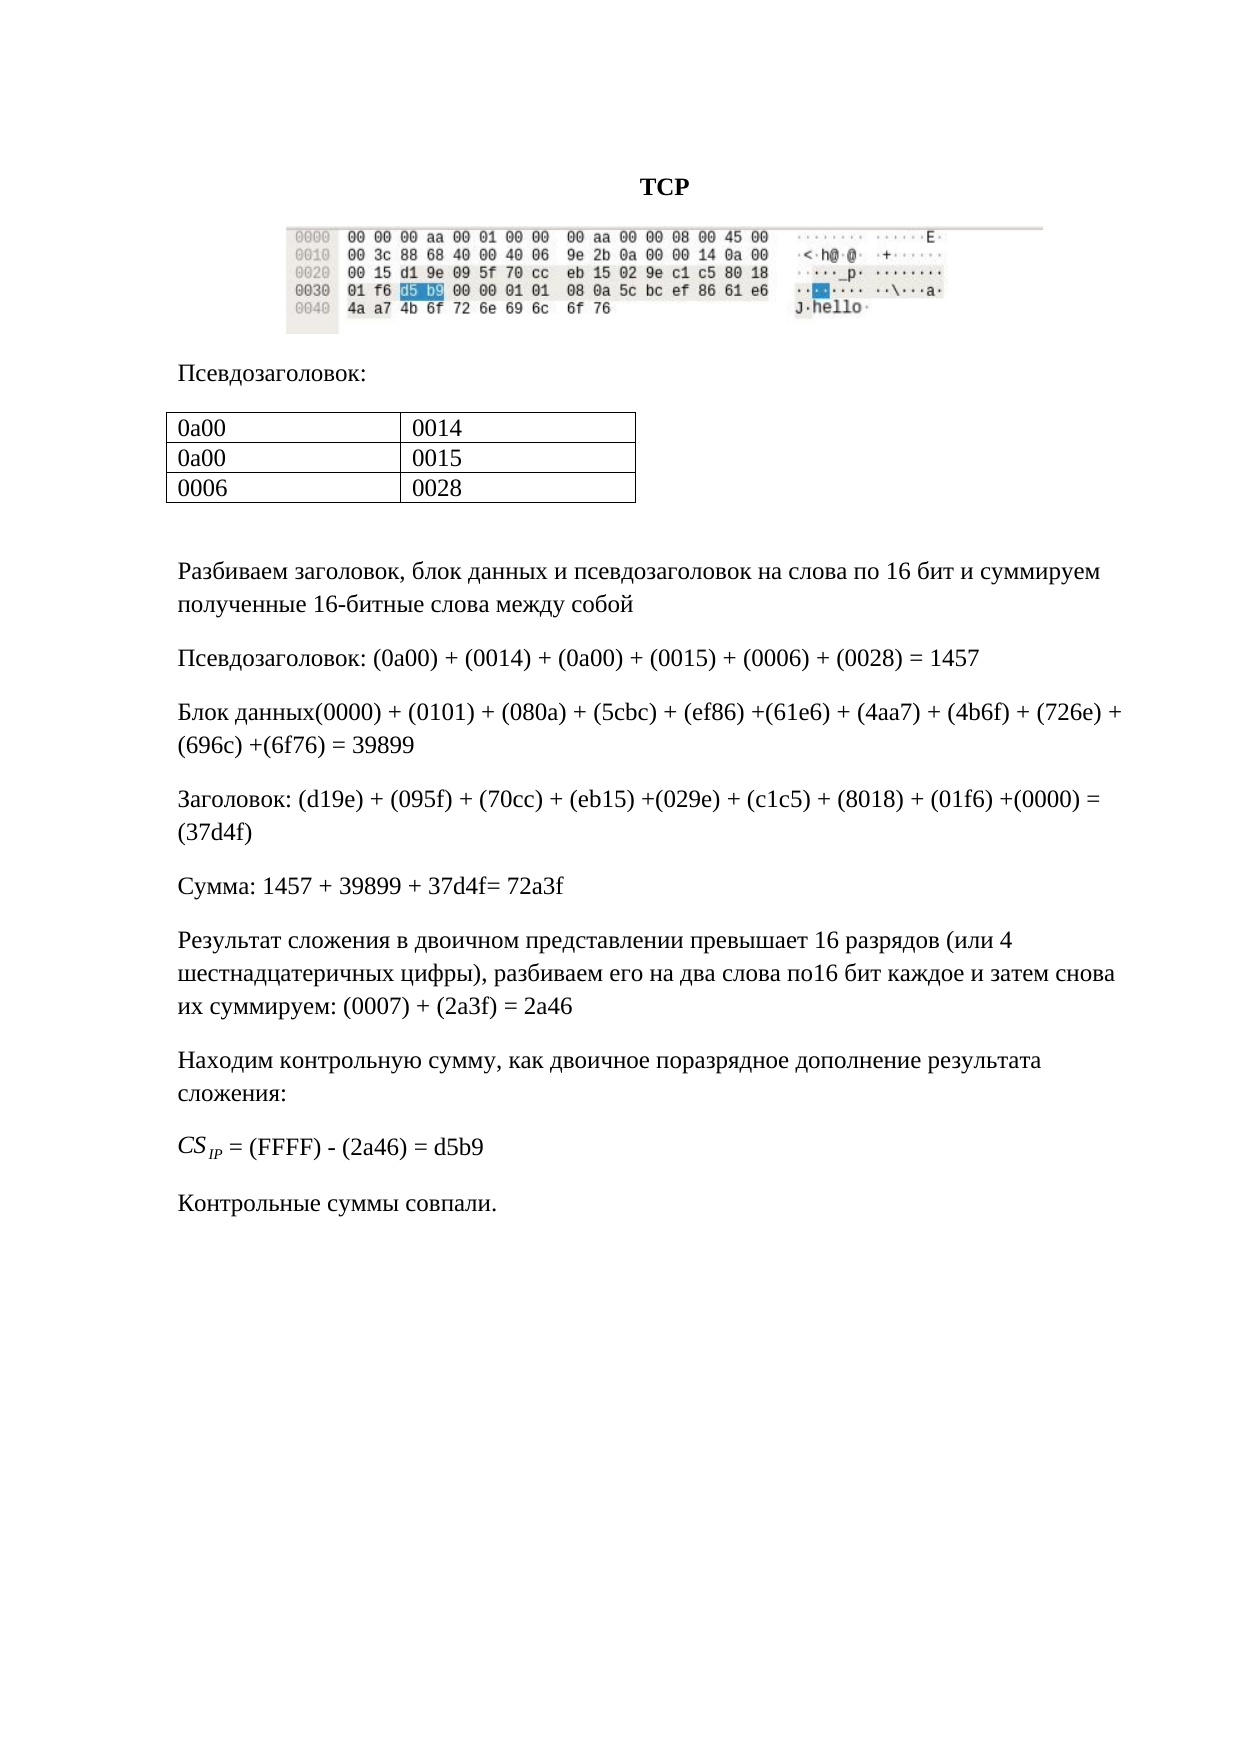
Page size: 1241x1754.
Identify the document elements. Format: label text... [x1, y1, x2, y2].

text Заголовок: (d19e) + (095f) + (70cc) + (eb15) +(029e) + (c1c5) + (8018) + (01f6) +(0000) = (37d4f) [177, 784, 1152, 846]
table_cell 0006 [167, 473, 400, 502]
text TCP [177, 172, 1152, 201]
picture [285, 225, 1044, 334]
table_cell 0a00 [167, 443, 400, 472]
text Находим контрольную сумму, как двоичное поразрядное дополнение результата сложения: [177, 1045, 1152, 1106]
text Псевдозаголовок: [177, 358, 1152, 387]
text Блок данных(0000) + (0101) + (080a) + (5cbc) + (ef86) +(61e6) + (4aa7) + (4b6f) + (726e) + (696c) +(6f76) = 39899 [177, 697, 1152, 759]
text Псевдозаголовок: (0a00) + (0014) + (0a00) + (0015) + (0006) + (0028) = 1457 [177, 643, 1152, 672]
text Контрольные суммы совпали. [177, 1188, 1152, 1217]
table_cell 0015 [401, 443, 635, 472]
table_header 0a00 [167, 413, 400, 442]
table_cell 0028 [401, 473, 635, 502]
text Разбиваем заголовок, блок данных и псевдозаголовок на слова по 16 бит и суммируем полученные 16-битные слова между собой [177, 556, 1152, 618]
text Сумма: 1457 + 39899 + 37d4f= 72a3f [177, 871, 1152, 900]
text = (FFFF) - (2a46) = d5b9 [177, 1132, 1152, 1163]
text Результат сложения в двоичном представлении превышает 16 разрядов (или 4 шестнадцатеричных цифры), разбиваем его на два слова по16 бит каждое и затем снова их суммируем: (0007) + (2a3f) = 2a46 [177, 925, 1152, 1019]
table_header 0014 [401, 413, 635, 442]
